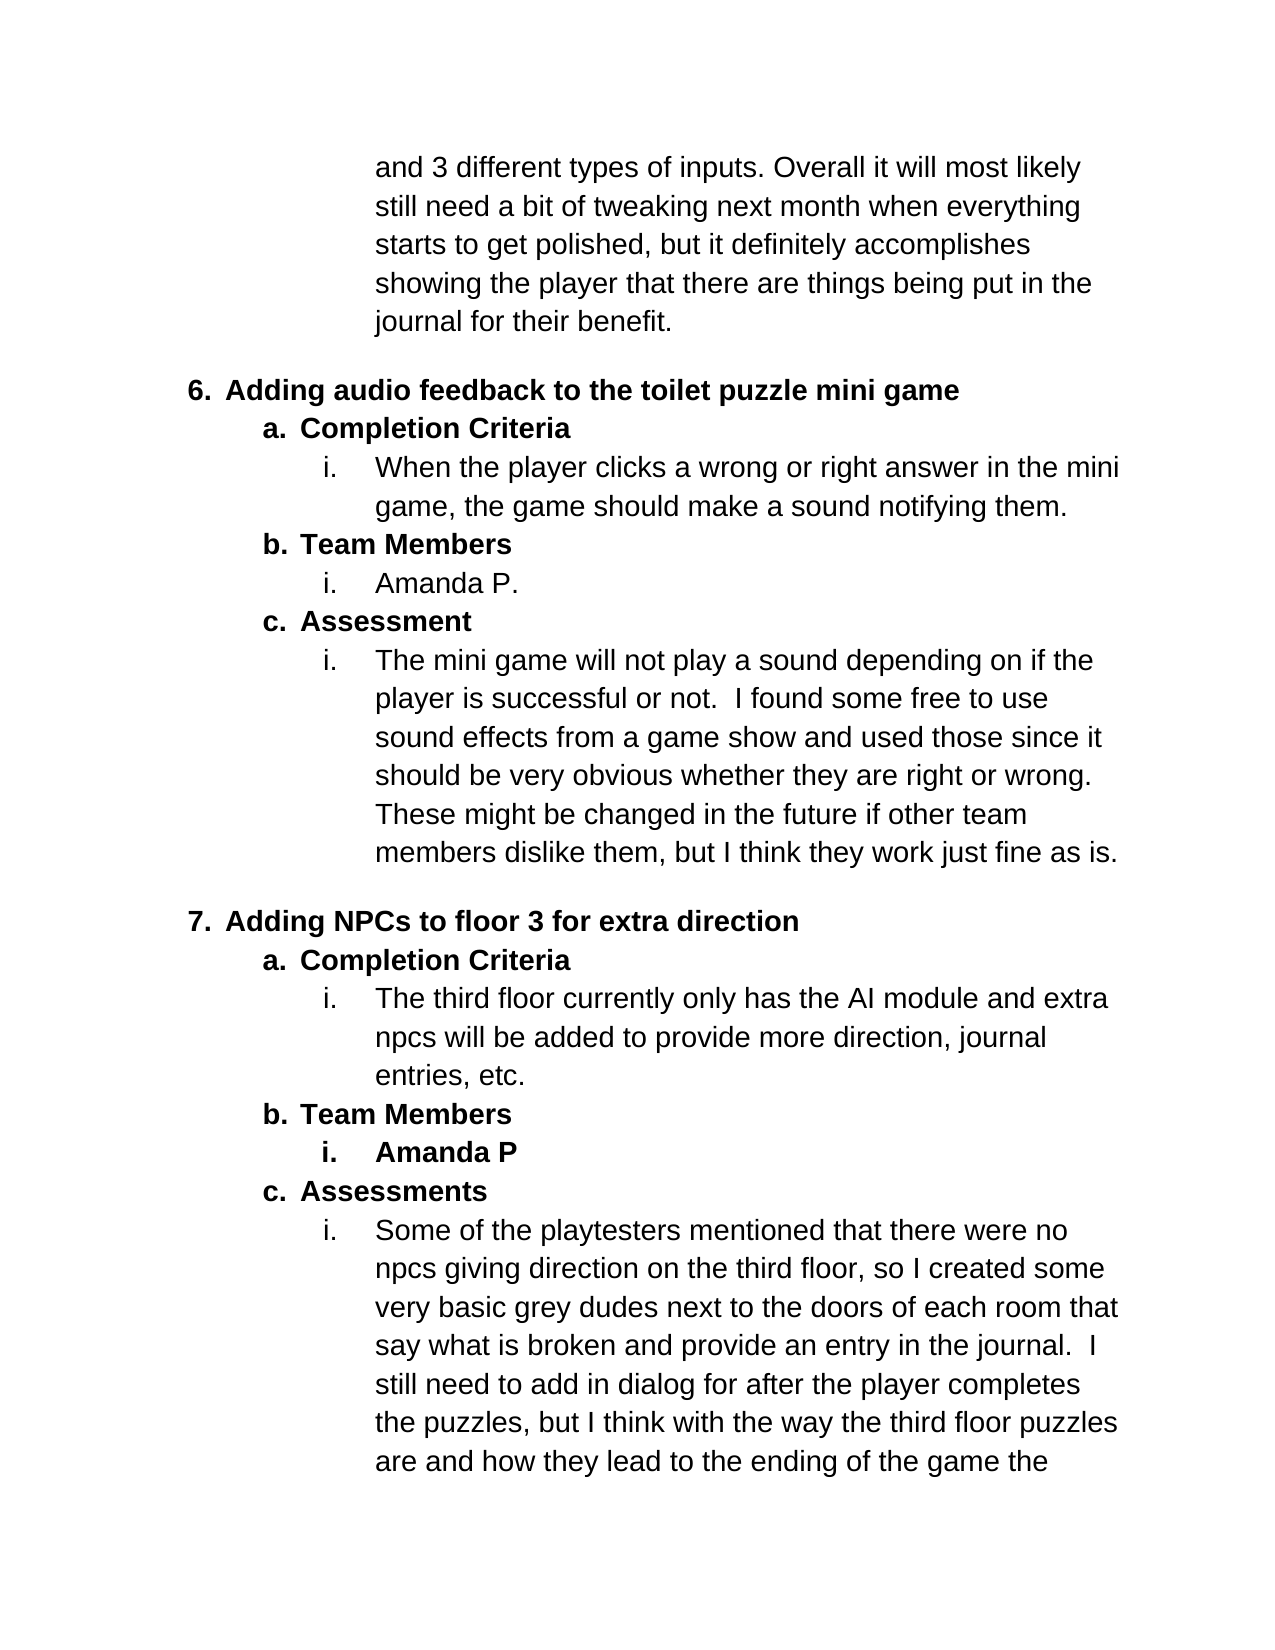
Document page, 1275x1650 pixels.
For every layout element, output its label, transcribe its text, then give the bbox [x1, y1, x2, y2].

list Completion Criteria [262, 411, 1125, 445]
list When the player clicks a wrong or right answer in the mini game, the game should make a sound notifying them. [337, 450, 1125, 522]
list Assessments [262, 1174, 1125, 1207]
list The mini game will not play a sound depending on if the player is successful or not. I found some free to use sound effects from a game show and used those since it should be very obvious whether they are right or wrong. These might be changed in the future if other team members dislike them, but I think they work just fine as is. [337, 643, 1125, 869]
list Amanda P [337, 1135, 1125, 1169]
list The third floor currently only has the AI module and extra npcs will be added to provide more direction, journal entries, etc. [337, 981, 1125, 1092]
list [337, 1212, 1125, 1477]
list Team Members [262, 527, 1125, 561]
list Completion Criteria [262, 943, 1125, 976]
list Team Members [262, 1097, 1125, 1130]
list Adding audio feedback to the toilet puzzle mini game [187, 373, 1125, 406]
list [337, 150, 1125, 338]
list Amanda P. [337, 566, 1125, 599]
list Adding NPCs to floor 3 for extra direction [187, 904, 1125, 938]
list Assessment [262, 604, 1125, 638]
